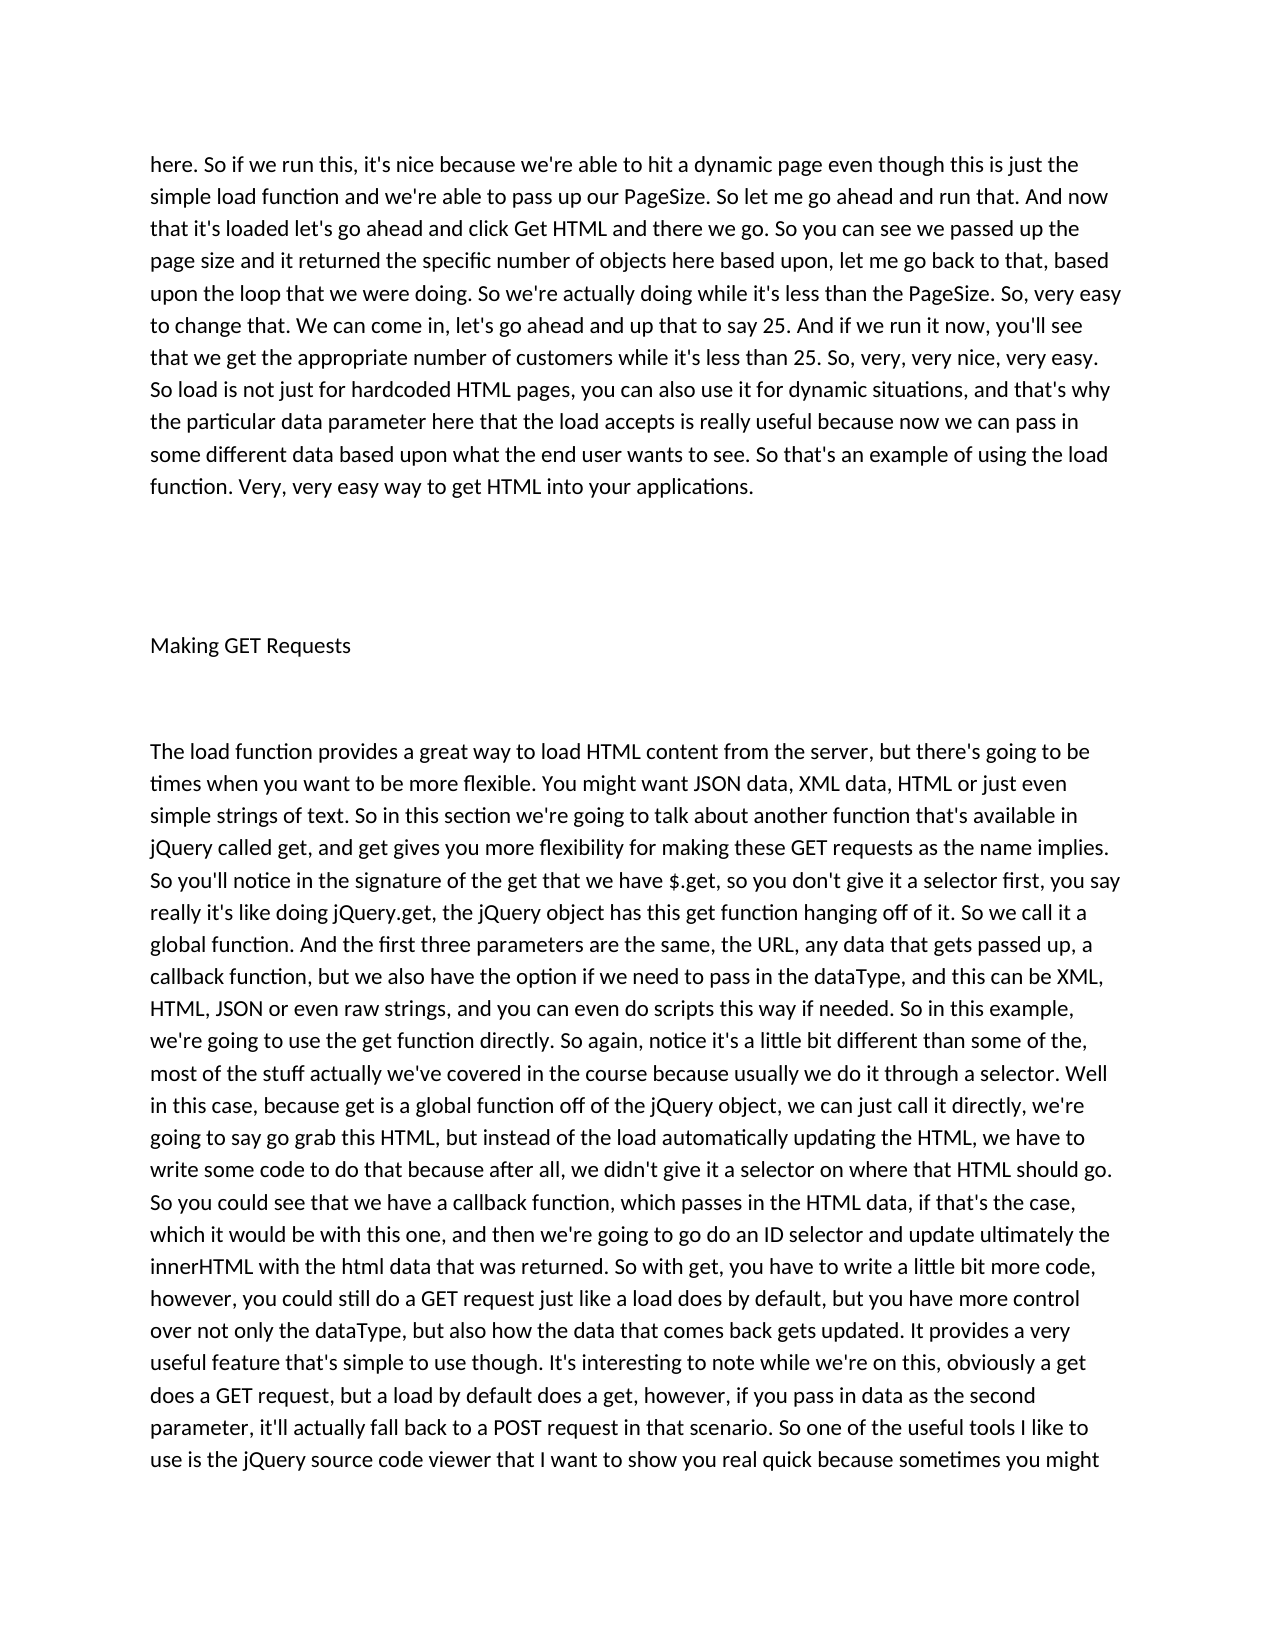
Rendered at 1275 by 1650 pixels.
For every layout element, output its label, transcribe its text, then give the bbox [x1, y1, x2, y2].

text Making GET Requests [150, 631, 1125, 659]
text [150, 737, 1125, 1473]
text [150, 150, 1125, 500]
